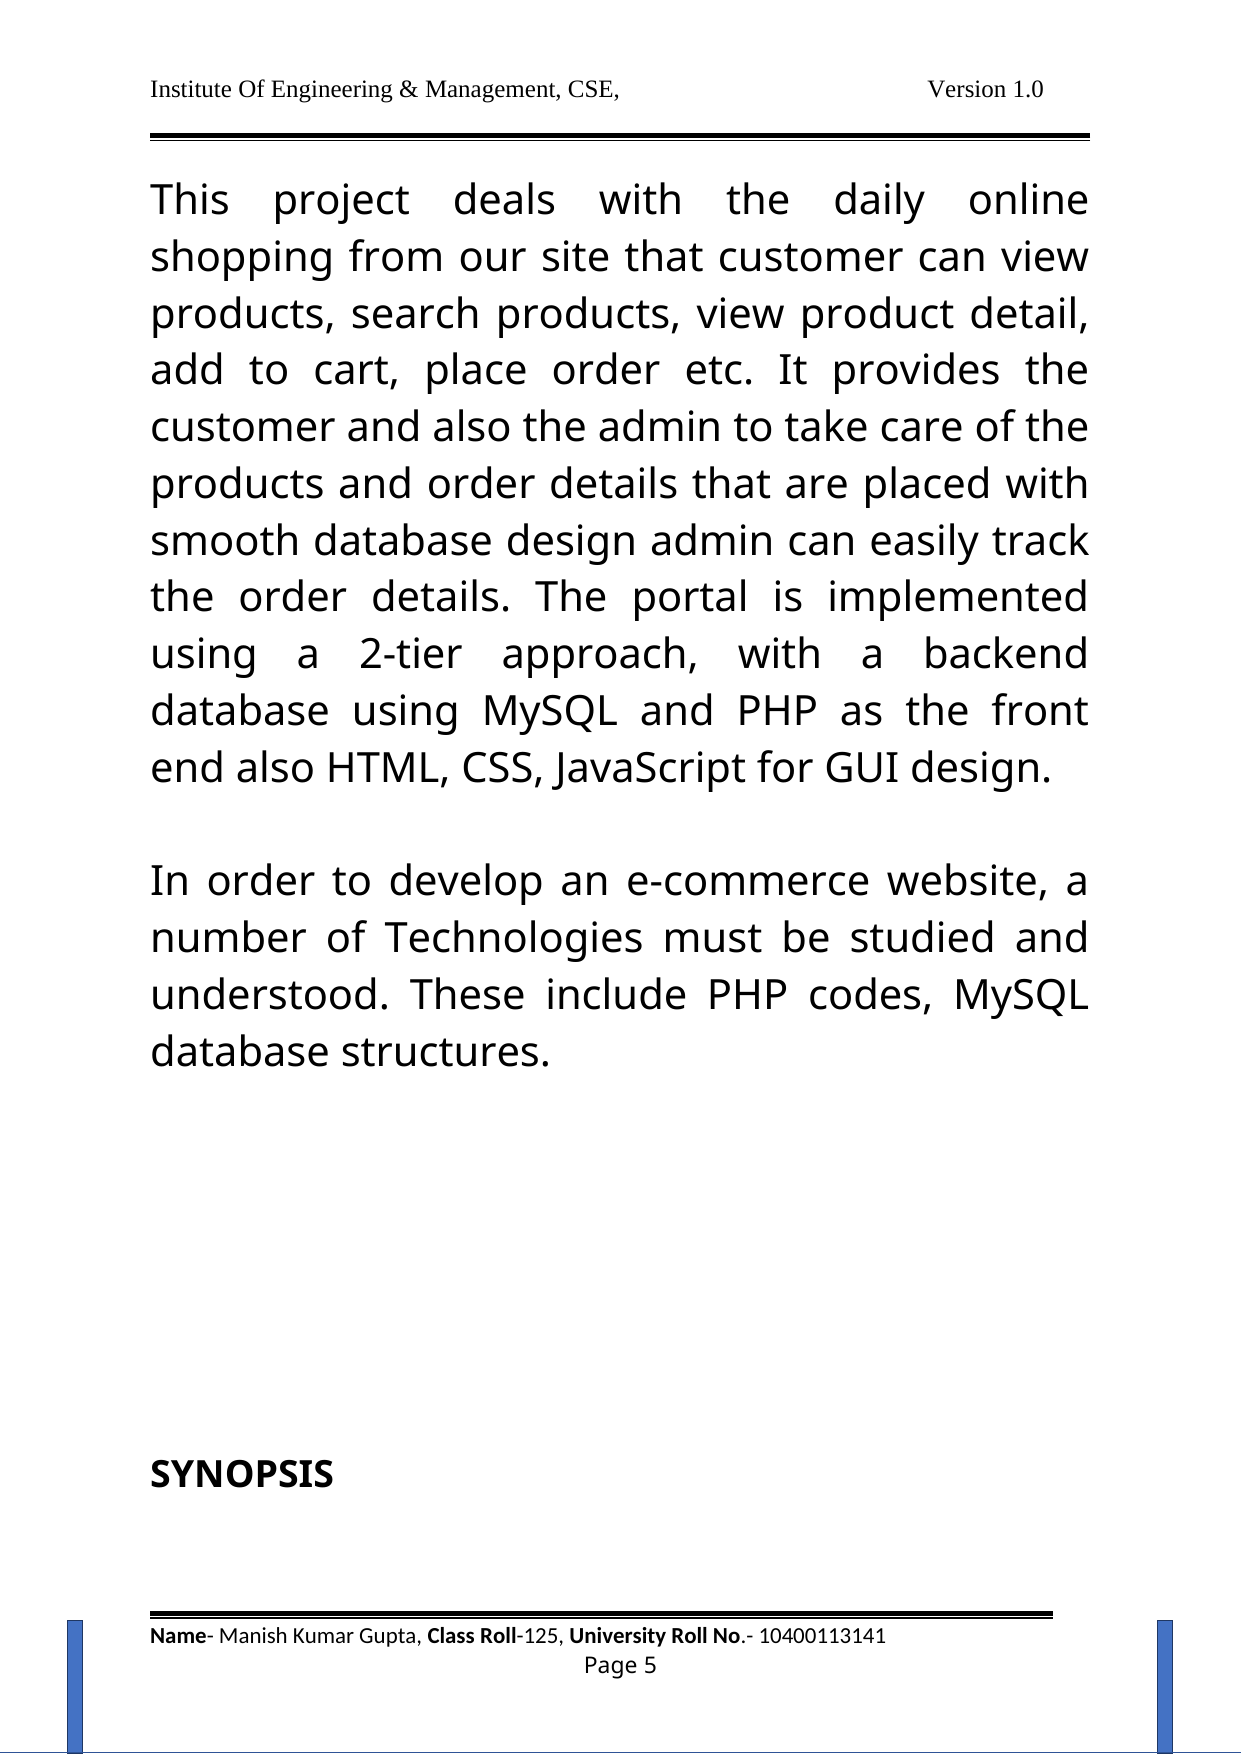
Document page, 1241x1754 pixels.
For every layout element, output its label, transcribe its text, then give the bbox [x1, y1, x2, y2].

text This project deals with the daily online shopping from our site that customer can view products, search products, view product detail, add to cart, place order etc. It provides the customer and also the admin to take care of the products and order details that are placed with smooth database design admin can easily track the order details. The portal is implemented using a 2-tier approach, with a backend database using MySQL and PHP as the front end also HTML, CSS, JavaScript for GUI design. [150, 170, 1090, 794]
text SYNOPSIS [150, 1448, 1090, 1499]
text In order to develop an e-commerce website, a number of Technologies must be studied and understood. These include PHP codes, MySQL database structures. [150, 851, 1090, 1078]
